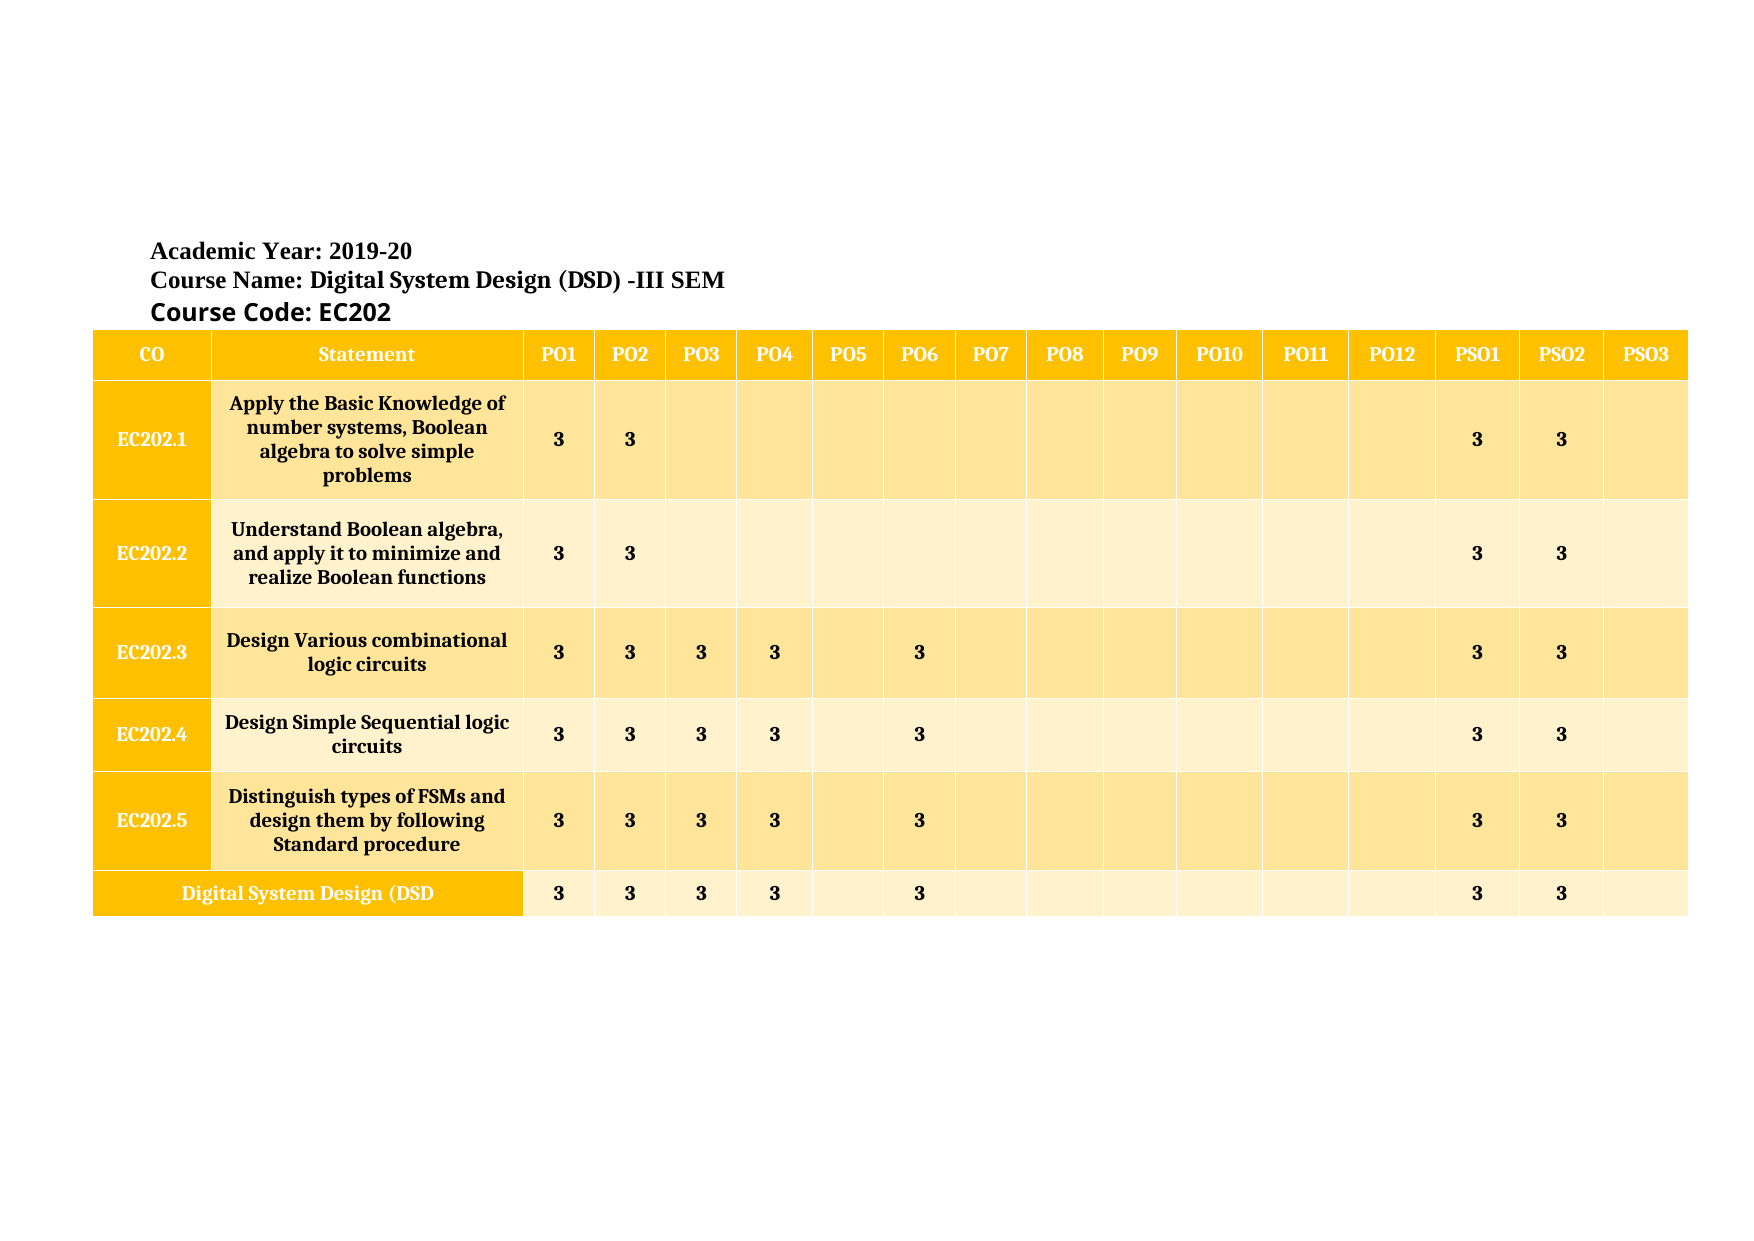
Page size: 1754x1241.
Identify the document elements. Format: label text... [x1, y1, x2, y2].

table_cell [956, 500, 1026, 607]
table_cell 3 [884, 608, 955, 698]
table_cell Design Simple Sequential logic circuits [212, 699, 523, 771]
table_cell [1349, 500, 1435, 607]
table_header PO11 [1263, 330, 1348, 380]
table_cell 3 [1436, 699, 1519, 771]
table_cell Apply the Basic Knowledge of number systems, Boolean algebra to solve simple problems [212, 381, 523, 499]
table_cell EC202.1 [93, 381, 211, 499]
table_cell [813, 608, 883, 698]
table_cell 3 [595, 699, 665, 771]
table_header CO [93, 330, 211, 380]
table_cell [1349, 608, 1435, 698]
table_cell [1263, 871, 1348, 916]
table_cell 3 [524, 772, 594, 870]
table_cell 3 [524, 608, 594, 698]
table_cell [1263, 699, 1348, 771]
table_cell Distinguish types of FSMs and design them by following Standard procedure [212, 772, 523, 870]
table_cell 3 [666, 699, 736, 771]
table_cell [1263, 500, 1348, 607]
table_cell [1604, 500, 1688, 607]
table_cell [813, 772, 883, 870]
table_cell EC202.5 [93, 772, 211, 870]
table_cell [1604, 871, 1688, 916]
table_cell [1027, 699, 1103, 771]
table_cell 3 [737, 699, 812, 771]
table_cell 3 [595, 871, 665, 916]
table_header PO1 [524, 330, 594, 380]
table_cell [1104, 772, 1176, 870]
table_cell [956, 871, 1026, 916]
table_cell 3 [1436, 772, 1519, 870]
text Academic Year: 2019-20 [150, 236, 1604, 265]
table_header PO4 [737, 330, 812, 380]
table_cell [1604, 699, 1688, 771]
table_cell 3 [524, 500, 594, 607]
table_cell Digital System Design (DSD [93, 871, 523, 916]
table_cell [666, 381, 736, 499]
table_cell [1027, 772, 1103, 870]
table_cell 3 [1520, 381, 1603, 499]
table_cell 3 [595, 381, 665, 499]
table_cell 3 [1520, 500, 1603, 607]
table_cell 3 [524, 381, 594, 499]
table_header PSO3 [1604, 330, 1688, 380]
table_cell 3 [1520, 772, 1603, 870]
table_cell [1604, 381, 1688, 499]
table_cell [1177, 608, 1262, 698]
table_cell 3 [737, 772, 812, 870]
table_cell [1177, 871, 1262, 916]
table_cell [1263, 772, 1348, 870]
table_cell 3 [884, 871, 955, 916]
table_cell [1349, 772, 1435, 870]
table_cell 3 [1436, 608, 1519, 698]
table_cell Understand Boolean algebra, and apply it to minimize and realize Boolean functions [212, 500, 523, 607]
table_cell [1177, 500, 1262, 607]
table_cell 3 [1436, 871, 1519, 916]
table_cell 3 [524, 699, 594, 771]
table_cell 3 [737, 608, 812, 698]
table_cell 3 [666, 871, 736, 916]
table_cell [737, 381, 812, 499]
table_header PO3 [666, 330, 736, 380]
table_header PO5 [813, 330, 883, 380]
table_cell 3 [595, 500, 665, 607]
table_cell [1177, 699, 1262, 771]
table_cell [1263, 381, 1348, 499]
table_cell [1604, 772, 1688, 870]
table_cell 3 [524, 871, 594, 916]
table_cell 3 [1520, 871, 1603, 916]
table_cell [813, 500, 883, 607]
table_cell [956, 608, 1026, 698]
table_cell 3 [595, 608, 665, 698]
table_cell [1177, 381, 1262, 499]
text Course Name: Digital System Design (DSD) -III SEM [150, 265, 1604, 294]
table_cell 3 [737, 871, 812, 916]
table_cell 3 [595, 772, 665, 870]
table_cell [1027, 871, 1103, 916]
table_cell [813, 871, 883, 916]
table_cell [813, 381, 883, 499]
table_cell 3 [666, 772, 736, 870]
table_cell [1104, 699, 1176, 771]
table_cell [1104, 608, 1176, 698]
table_cell 3 [1520, 608, 1603, 698]
table_cell [1027, 381, 1103, 499]
table_header PSO2 [1520, 330, 1603, 380]
table_header PO8 [1027, 330, 1103, 380]
table_cell 3 [1436, 500, 1519, 607]
table_cell [737, 500, 812, 607]
table_header PSO1 [1436, 330, 1519, 380]
table_header PO10 [1177, 330, 1262, 380]
table_header PO9 [1104, 330, 1176, 380]
table_cell [1177, 772, 1262, 870]
table_cell [1027, 608, 1103, 698]
table_header PO2 [595, 330, 665, 380]
table_cell [884, 500, 955, 607]
table_cell 3 [1436, 381, 1519, 499]
table_cell [1104, 381, 1176, 499]
table_cell EC202.3 [93, 608, 211, 698]
table_cell [1104, 500, 1176, 607]
table_header Statement [212, 330, 523, 380]
table_cell [1104, 871, 1176, 916]
table_cell [1027, 500, 1103, 607]
table_header PO7 [956, 330, 1026, 380]
table_header PO6 [884, 330, 955, 380]
table_cell [1604, 608, 1688, 698]
table_cell [1349, 381, 1435, 499]
table_cell 3 [666, 608, 736, 698]
table_cell 3 [1520, 699, 1603, 771]
table_cell [884, 381, 955, 499]
table_cell Design Various combinational logic circuits [212, 608, 523, 698]
table_header PO12 [1349, 330, 1435, 380]
table_cell 3 [884, 699, 955, 771]
table_cell EC202.4 [93, 699, 211, 771]
table_cell [956, 381, 1026, 499]
table_cell [956, 772, 1026, 870]
table_cell [1263, 608, 1348, 698]
table_cell [956, 699, 1026, 771]
table_cell [1349, 699, 1435, 771]
table_cell [666, 500, 736, 607]
table_cell [813, 699, 883, 771]
table_cell [1349, 871, 1435, 916]
text Course Code: EC202 [150, 294, 1604, 329]
table_cell EC202.2 [93, 500, 211, 607]
